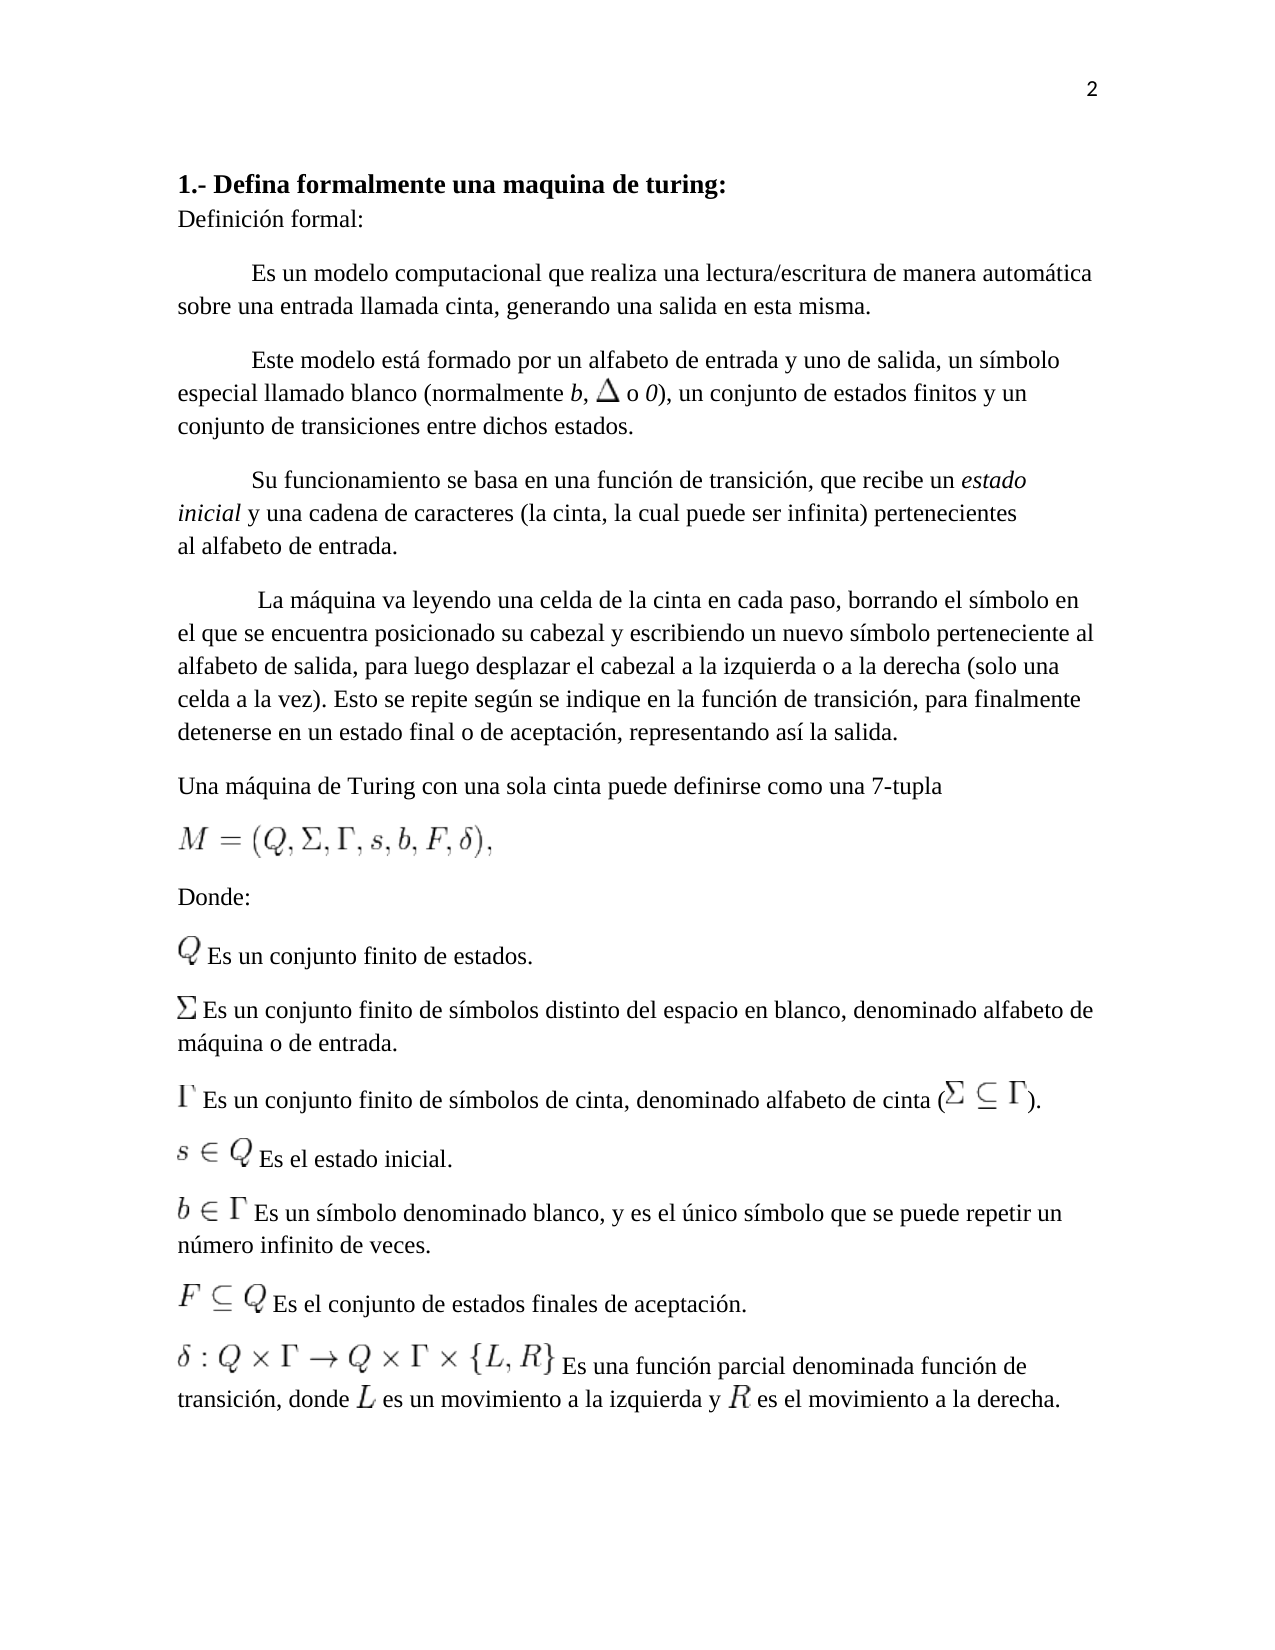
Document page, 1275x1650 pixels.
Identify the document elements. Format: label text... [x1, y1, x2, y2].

picture [727, 1385, 751, 1408]
text Una máquina de Turing con una sola cinta puede definirse como una 7-tupla [177, 771, 1098, 799]
picture [355, 1385, 376, 1408]
picture [177, 1343, 556, 1375]
picture [177, 1284, 267, 1313]
picture [177, 996, 196, 1019]
subtitle 1.- Defina formalmente una maquina de turing: [177, 168, 1098, 199]
picture [177, 824, 492, 858]
text Donde: [177, 882, 1098, 911]
text Es un símbolo denominado blanco, y es el único símbolo que se puede repetir un número infinito de veces. [177, 1197, 1098, 1259]
picture [177, 1197, 248, 1221]
text Es el estado inicial. [177, 1139, 1098, 1172]
text Es un conjunto finito de símbolos de cinta, denominado alfabeto de cinta (). [177, 1082, 1098, 1114]
text Su funcionamiento se basa en una función de transición, que recibe un estado inicial y una cadena de caracteres (la cinta, la cual puede ser infinita) pertenecientes al alfabeto de entrada. [177, 465, 1098, 560]
text Es un conjunto finito de símbolos distinto del espacio en blanco, denominado alfabeto de máquina o de entrada. [177, 995, 1098, 1057]
text Es un modelo computacional que realiza una lectura/escritura de manera automática sobre una entrada llamada cinta, generando una salida en esta misma. [177, 258, 1098, 320]
picture [177, 1138, 253, 1167]
picture [177, 1085, 196, 1109]
text La máquina va leyendo una celda de la cinta en cada paso, borrando el símbolo en el que se encuentra posicionado su cabezal y escribiendo un nuevo símbolo perteneciente al alfabeto de salida, para luego desplazar el cabezal a la izquierda o a la derecha (solo una celda a la vez). Esto se repite según se indique en la función de transición, para finalmente detenerse en un estado final o de aceptación, representando así la salida. [177, 585, 1098, 746]
picture [595, 377, 620, 402]
picture [177, 936, 201, 965]
text Es el conjunto de estados finales de aceptación. [177, 1284, 1098, 1318]
picture [945, 1081, 1027, 1109]
text Definición formal: [177, 204, 1098, 233]
text Es un conjunto finito de estados. [177, 936, 1098, 970]
text Este modelo está formado por un alfabeto de entrada y uno de salida, un símbolo especial llamado blanco (normalmente b, o 0), un conjunto de estados finitos y un conjunto de transiciones entre dichos estados. [177, 345, 1098, 440]
text Es una función parcial denominada función de transición, donde es un movimiento a la izquierda y es el movimiento a la derecha. [177, 1343, 1098, 1413]
